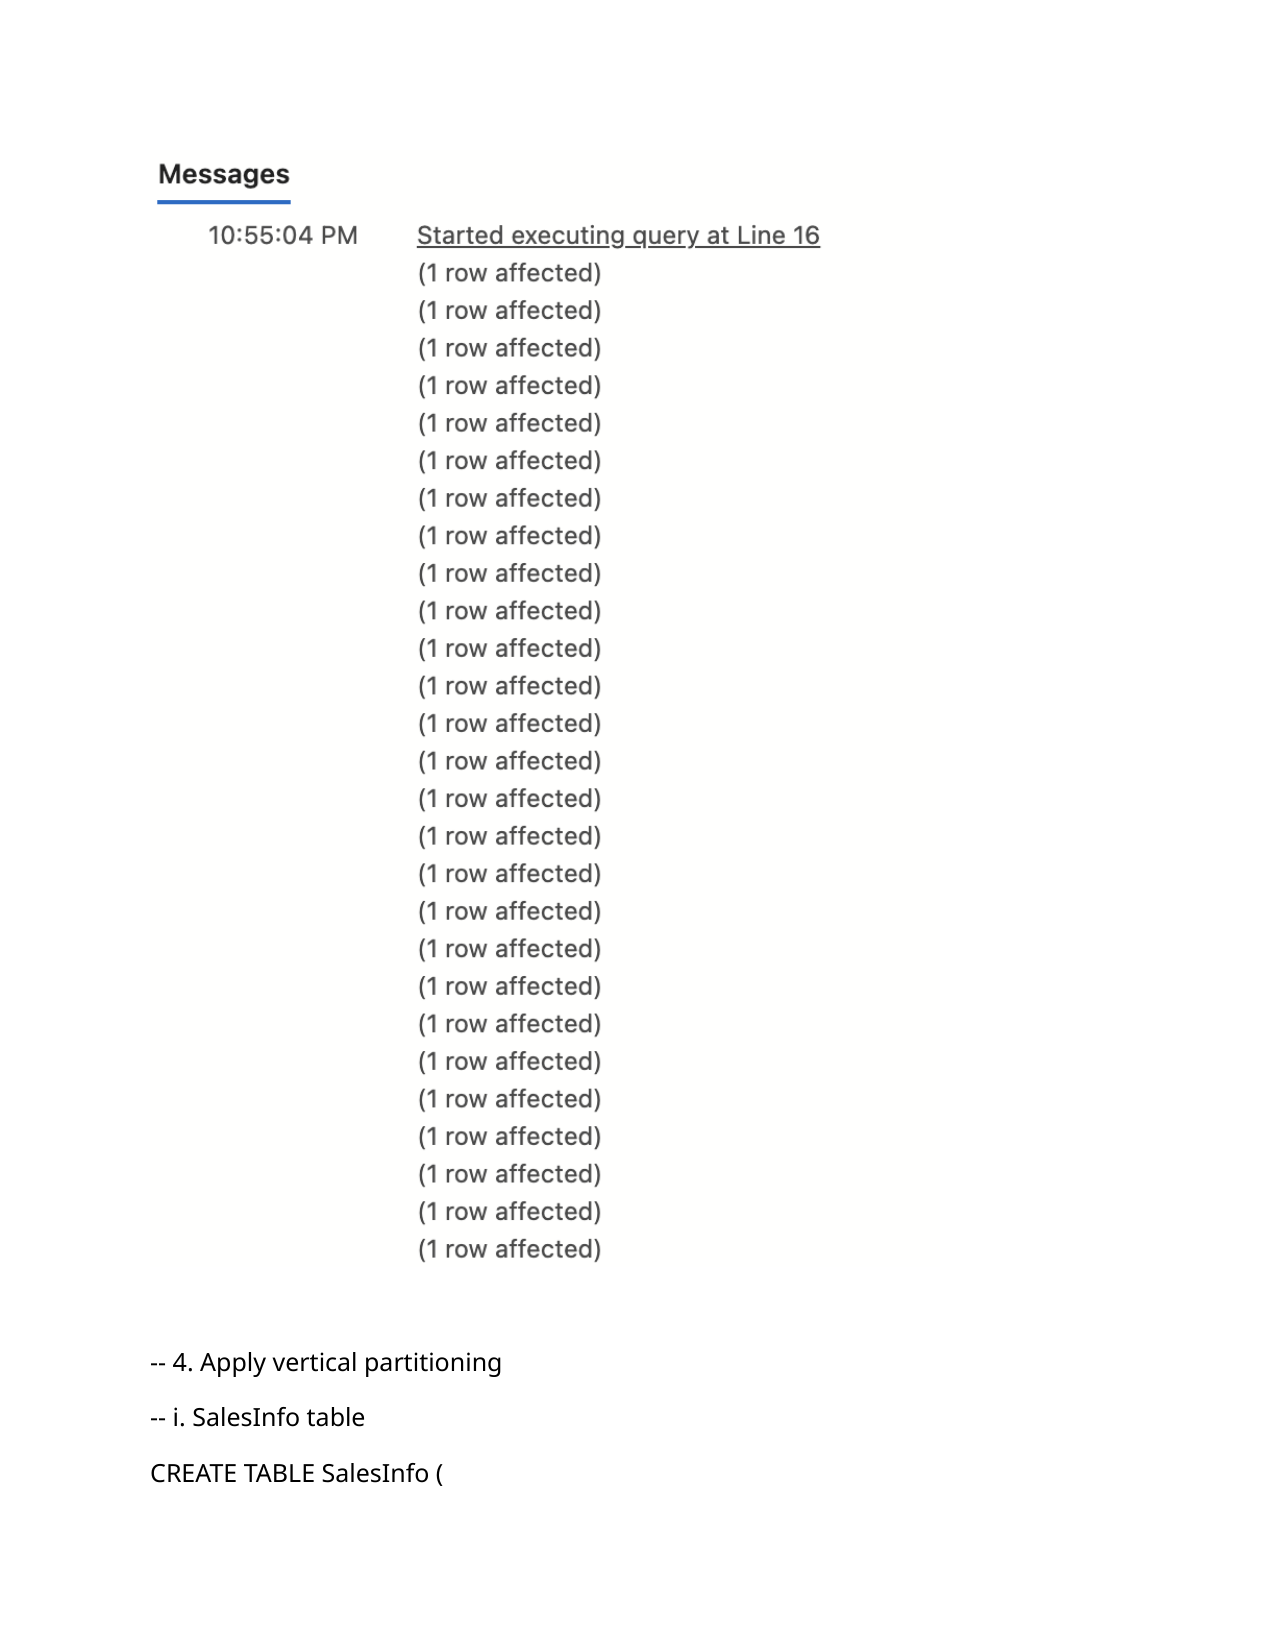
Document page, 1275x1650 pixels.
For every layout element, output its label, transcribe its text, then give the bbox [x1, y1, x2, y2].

picture [150, 150, 940, 1267]
text CREATE TABLE SalesInfo ( [150, 1456, 1125, 1490]
text -- i. SalesInfo table [150, 1400, 1125, 1434]
text -- 4. Apply vertical partitioning [150, 1344, 1125, 1378]
